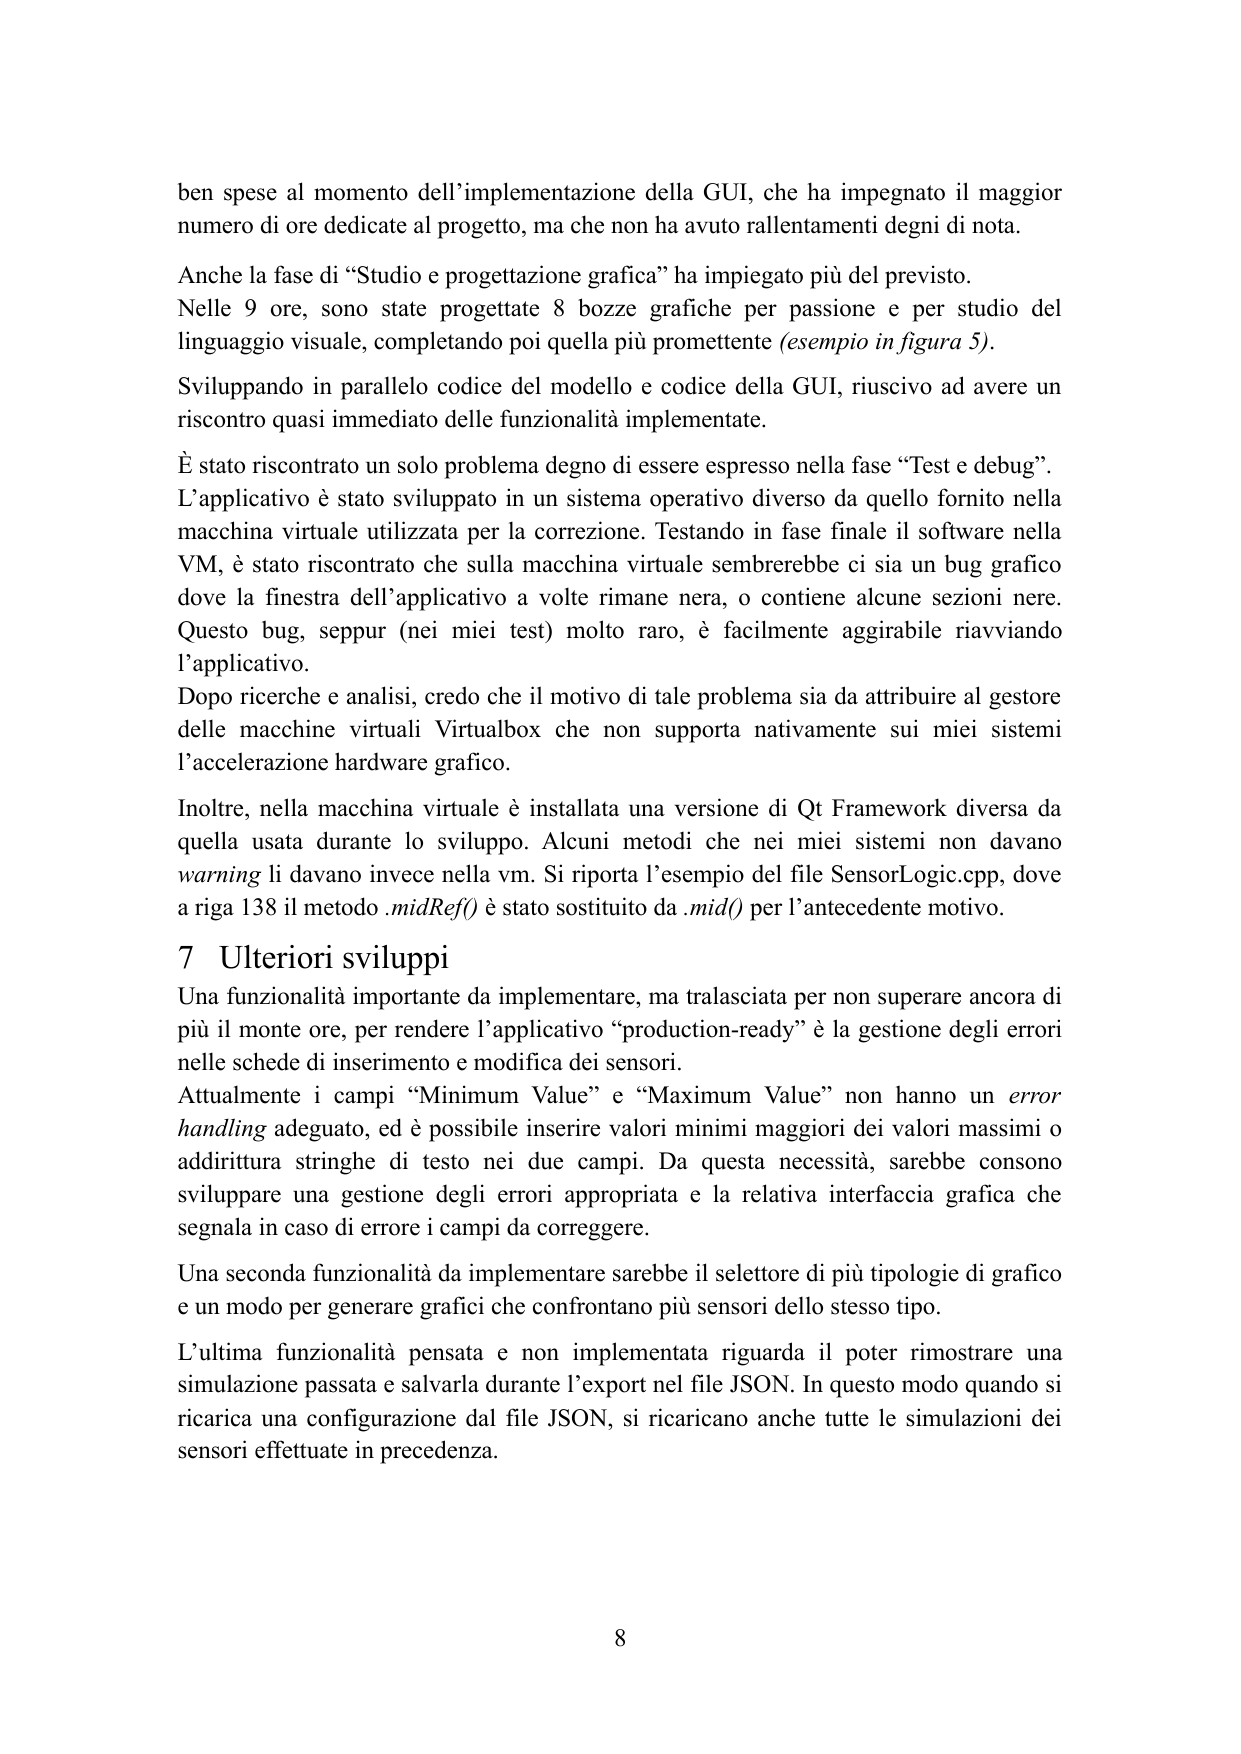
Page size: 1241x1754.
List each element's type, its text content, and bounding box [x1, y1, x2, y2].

text Una funzionalità importante da implementare, ma tralasciata per non superare ancora di più il monte ore, per rendere l’applicativo “production-ready” è la gestione degli errori nelle schede di inserimento e modifica dei sensori. [177, 981, 1063, 1076]
text Inoltre, nella macchina virtuale è installata una versione di Qt Framework diversa da quella usata durante lo sviluppo. Alcuni metodi che nei miei sistemi non davano warning li davano invece nella vm. Si riporta l’esempio del file SensorLogic.cpp, dove a riga 138 il metodo .midRef() è stato sostituito da .mid() per l’antecedente motivo. [177, 793, 1063, 921]
text L’applicativo è stato sviluppato in un sistema operativo diverso da quello fornito nella macchina virtuale utilizzata per la correzione. Testando in fase finale il software nella VM, è stato riscontrato che sulla macchina virtuale sembrerebbe ci sia un bug grafico dove la finestra dell’applicativo a volte rimane nera, o contiene alcune sezioni nere. Questo bug, seppur (nei miei test) molto raro, è facilmente aggirabile riavviando l’applicativo. [177, 483, 1063, 677]
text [177, 177, 1063, 239]
text Una seconda funzionalità da implementare sarebbe il selettore di più tipologie di grafico e un modo per generare grafici che confrontano più sensori dello stesso tipo. [177, 1258, 1063, 1320]
text Nelle 9 ore, sono state progettate 8 bozze grafiche per passione e per studio del linguaggio visuale, completando poi quella più promettente (esempio in figura 5). [177, 293, 1063, 355]
text L’ultima funzionalità pensata e non implementata riguarda il poter rimostrare una simulazione passata e salvarla durante l’export nel file JSON. In questo modo quando si ricarica una configurazione dal file JSON, si ricaricano anche tutte le simulazioni dei sensori effettuate in precedenza. [177, 1337, 1063, 1464]
text Dopo ricerche e analisi, credo che il motivo di tale problema sia da attribuire al gestore delle macchine virtuali Virtualbox che non supporta nativamente sui miei sistemi l’accelerazione hardware grafico. [177, 681, 1063, 776]
text Sviluppando in parallelo codice del modello e codice della GUI, riuscivo ad avere un riscontro quasi immediato delle funzionalità implementate. [177, 371, 1063, 433]
subtitle 7 Ulteriori sviluppi [177, 937, 1063, 976]
text Attualmente i campi “Minimum Value” e “Maximum Value” non hanno un error handling adeguato, ed è possibile inserire valori minimi maggiori dei valori massimi o addirittura stringhe di testo nei due campi. Da questa necessità, sarebbe consono sviluppare una gestione degli errori appropriata e la relativa interfaccia grafica che segnala in caso di errore i campi da correggere. [177, 1080, 1063, 1241]
text È stato riscontrato un solo problema degno di essere espresso nella fase “Test e debug”. [177, 450, 1063, 479]
text Anche la fase di “Studio e progettazione grafica” ha impiegato più del previsto. [177, 260, 1063, 289]
